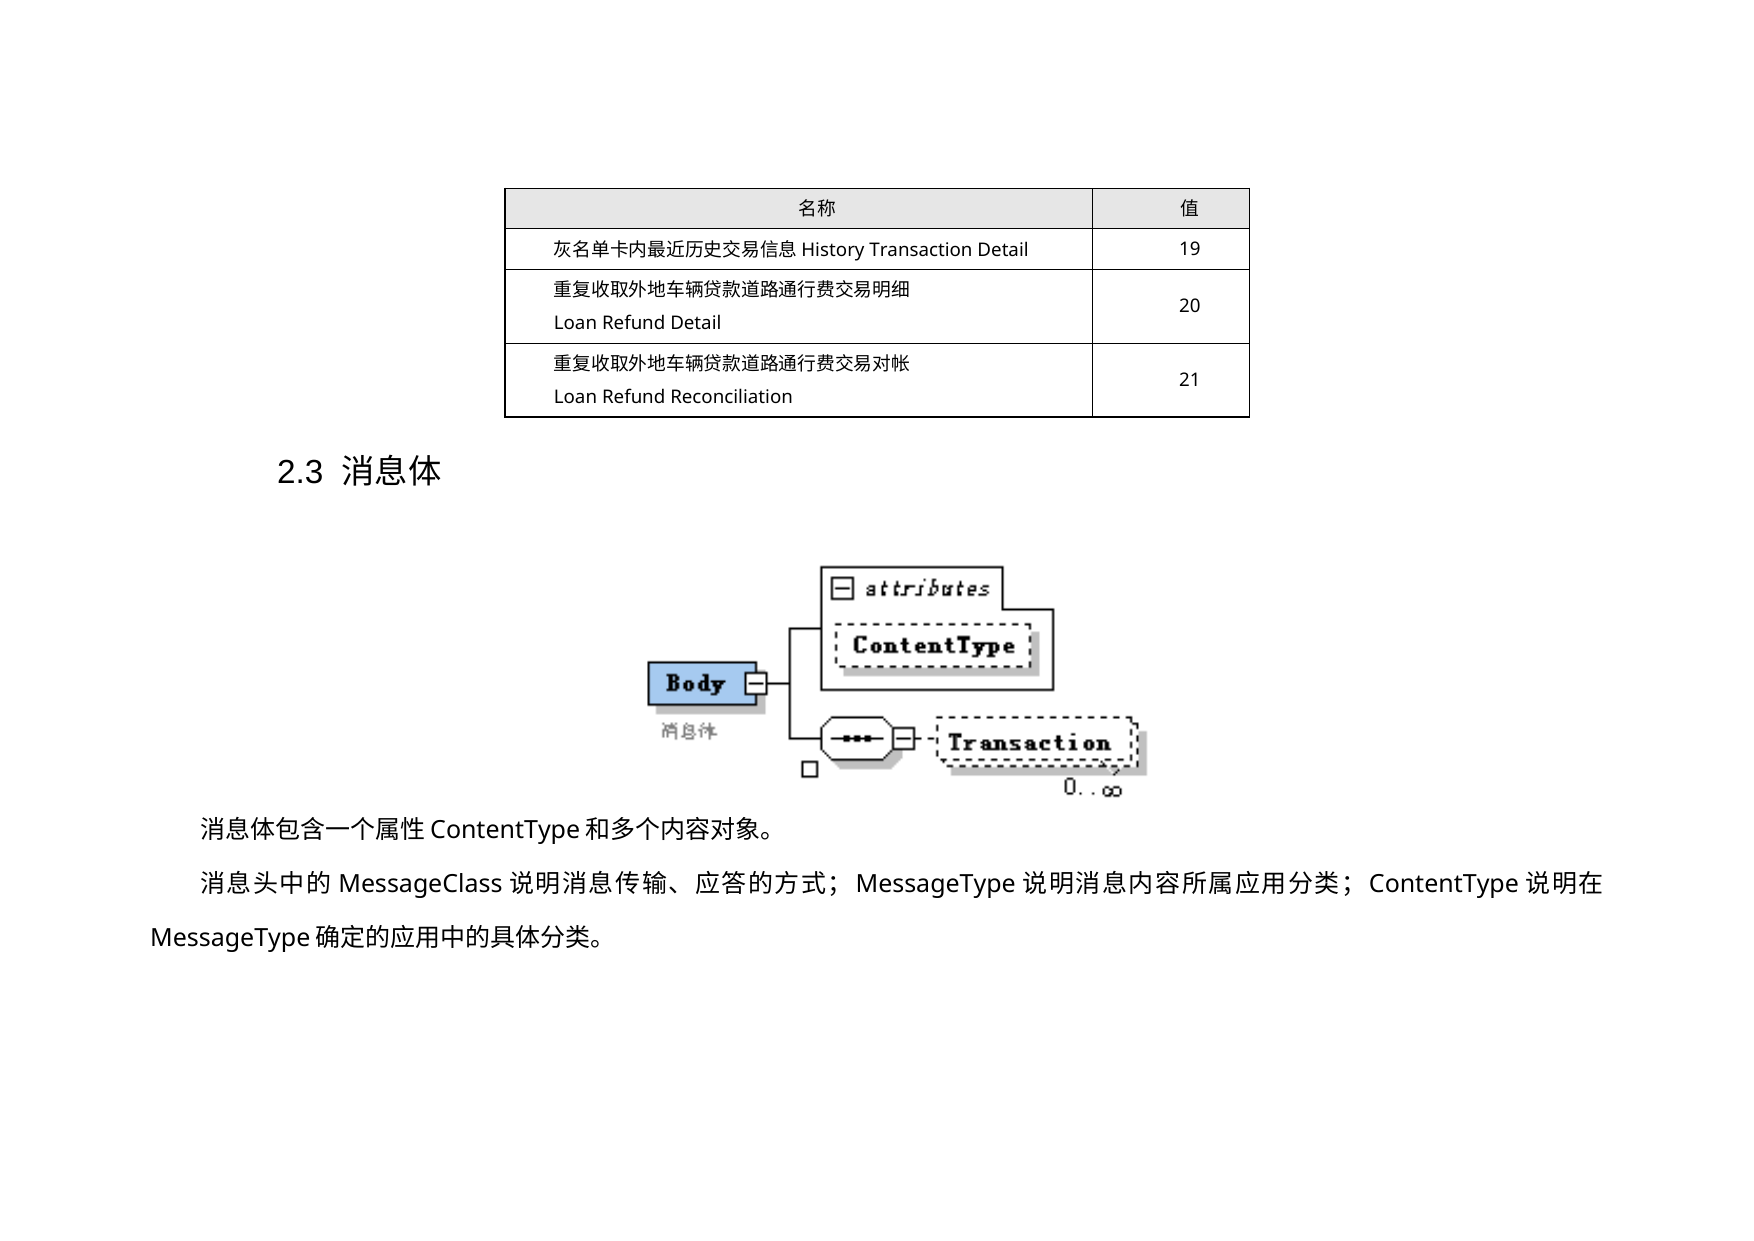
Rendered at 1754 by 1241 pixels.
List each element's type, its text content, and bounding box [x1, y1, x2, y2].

table_cell 重复收取外地车辆贷款道路通行费交易对帐 Loan Refund Reconciliation [506, 344, 1092, 416]
table_cell 21 [1093, 344, 1249, 416]
table_cell 重复收取外地车辆贷款道路通行费交易明细 Loan Refund Detail [506, 270, 1092, 343]
text 消息头中的MessageClass说明消息传输、应答的方式；MessageType说明消息内容所属应用分类；ContentType说明在MessageType确定的应用中的具体分类。 [150, 863, 1604, 954]
table_cell 19 [1093, 229, 1249, 269]
table_header 名称 [506, 189, 1092, 228]
table_cell 20 [1093, 270, 1249, 343]
table_cell 灰名单卡内最近历史交易信息History Transaction Detail [506, 229, 1092, 269]
picture [646, 555, 1158, 810]
text 消息体包含一个属性ContentType和多个内容对象。 [150, 809, 1604, 845]
table_header 值 [1093, 189, 1249, 228]
subtitle 消息体 [210, 444, 1604, 493]
